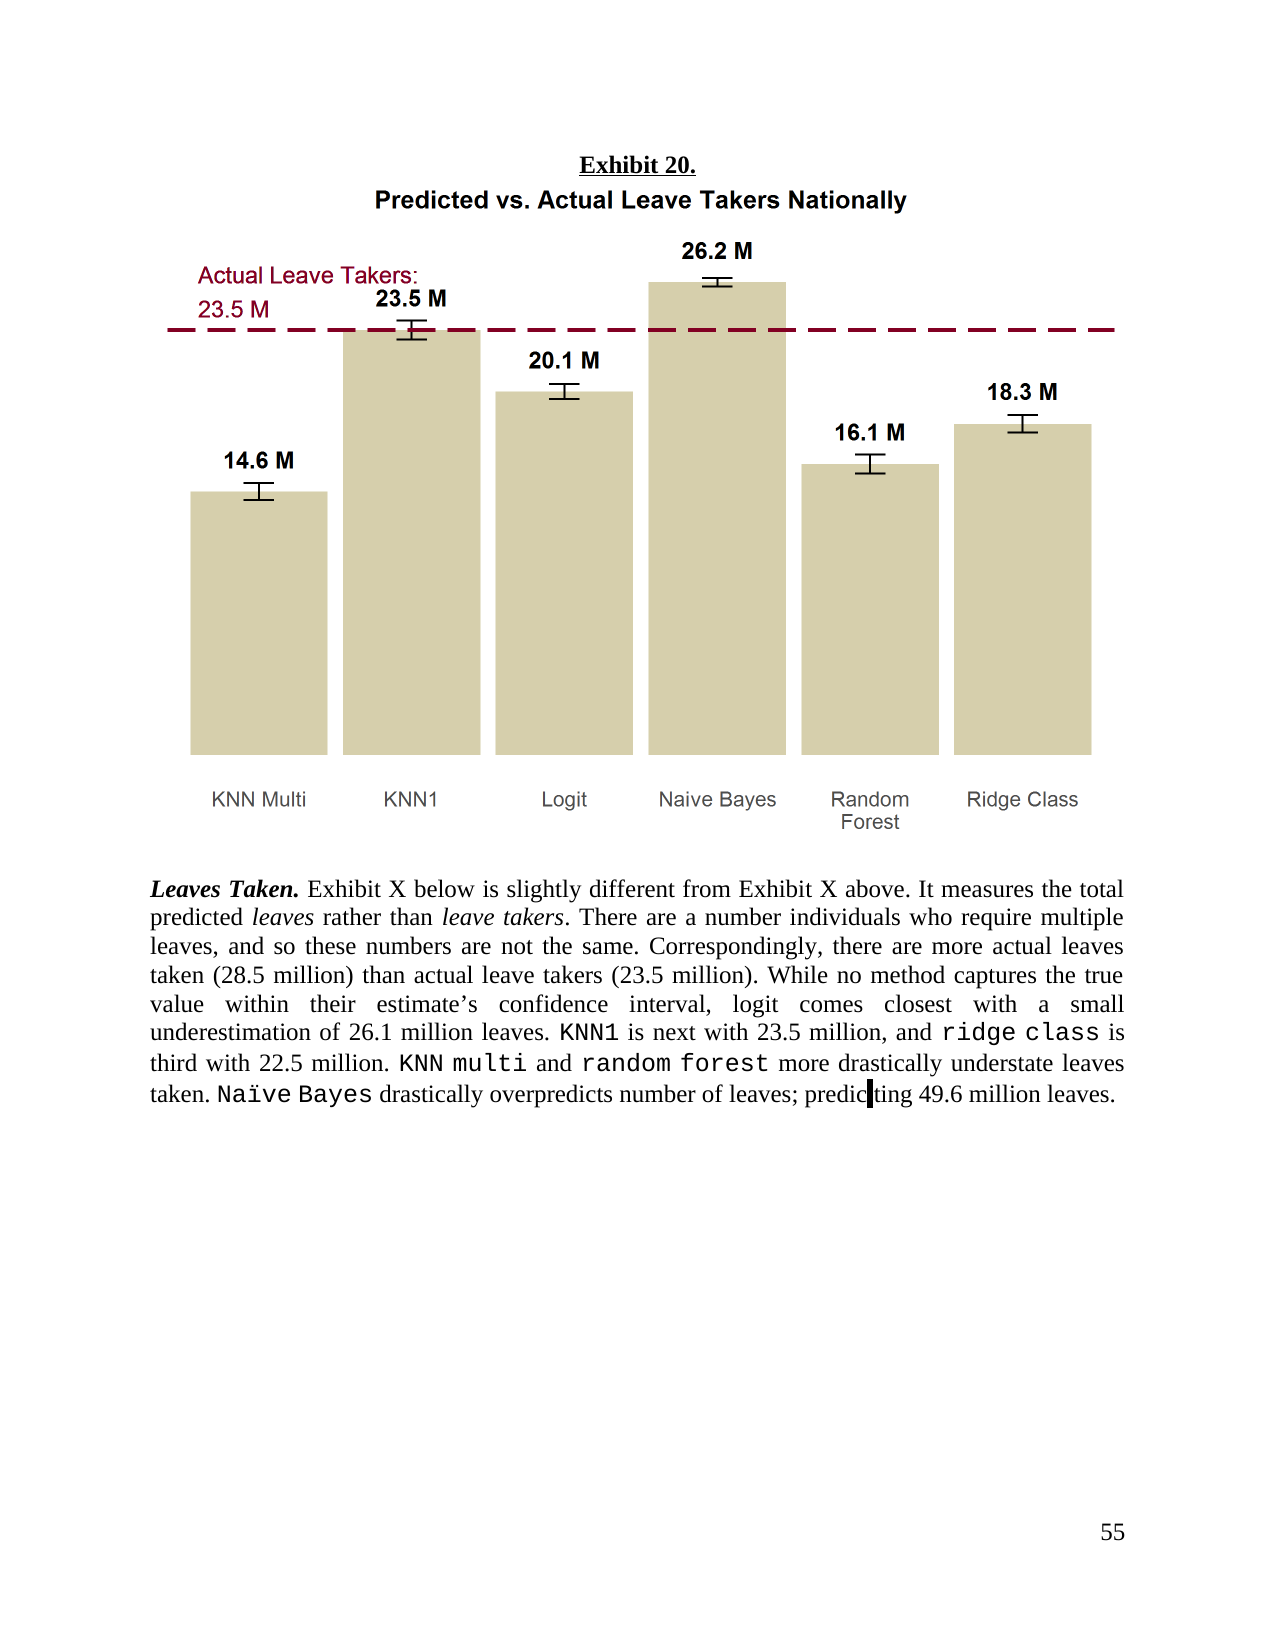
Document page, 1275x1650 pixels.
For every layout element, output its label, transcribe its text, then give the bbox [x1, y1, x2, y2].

picture [150, 178, 1125, 845]
text Leaves Taken. Exhibit X below is slightly different from Exhibit X above. It measures the total predicted leaves rather than leave takers. There are a number individuals who require multiple leaves, and so these numbers are not the same. Correspondingly, there are more actual leaves taken (28.5 million) than actual leave takers (23.5 million). While no method captures the true value within their estimate’s confidence interval, logit comes closest with a small underestimation of 26.1 million leaves. KNN1 is next with 23.5 million, and ridge class is third with 22.5 million. KNN multi and random forest more drastically understate leaves taken. Naïve Bayes drastically overpredicts number of leaves; predic ting 49.6 million leaves. [150, 874, 1125, 1110]
